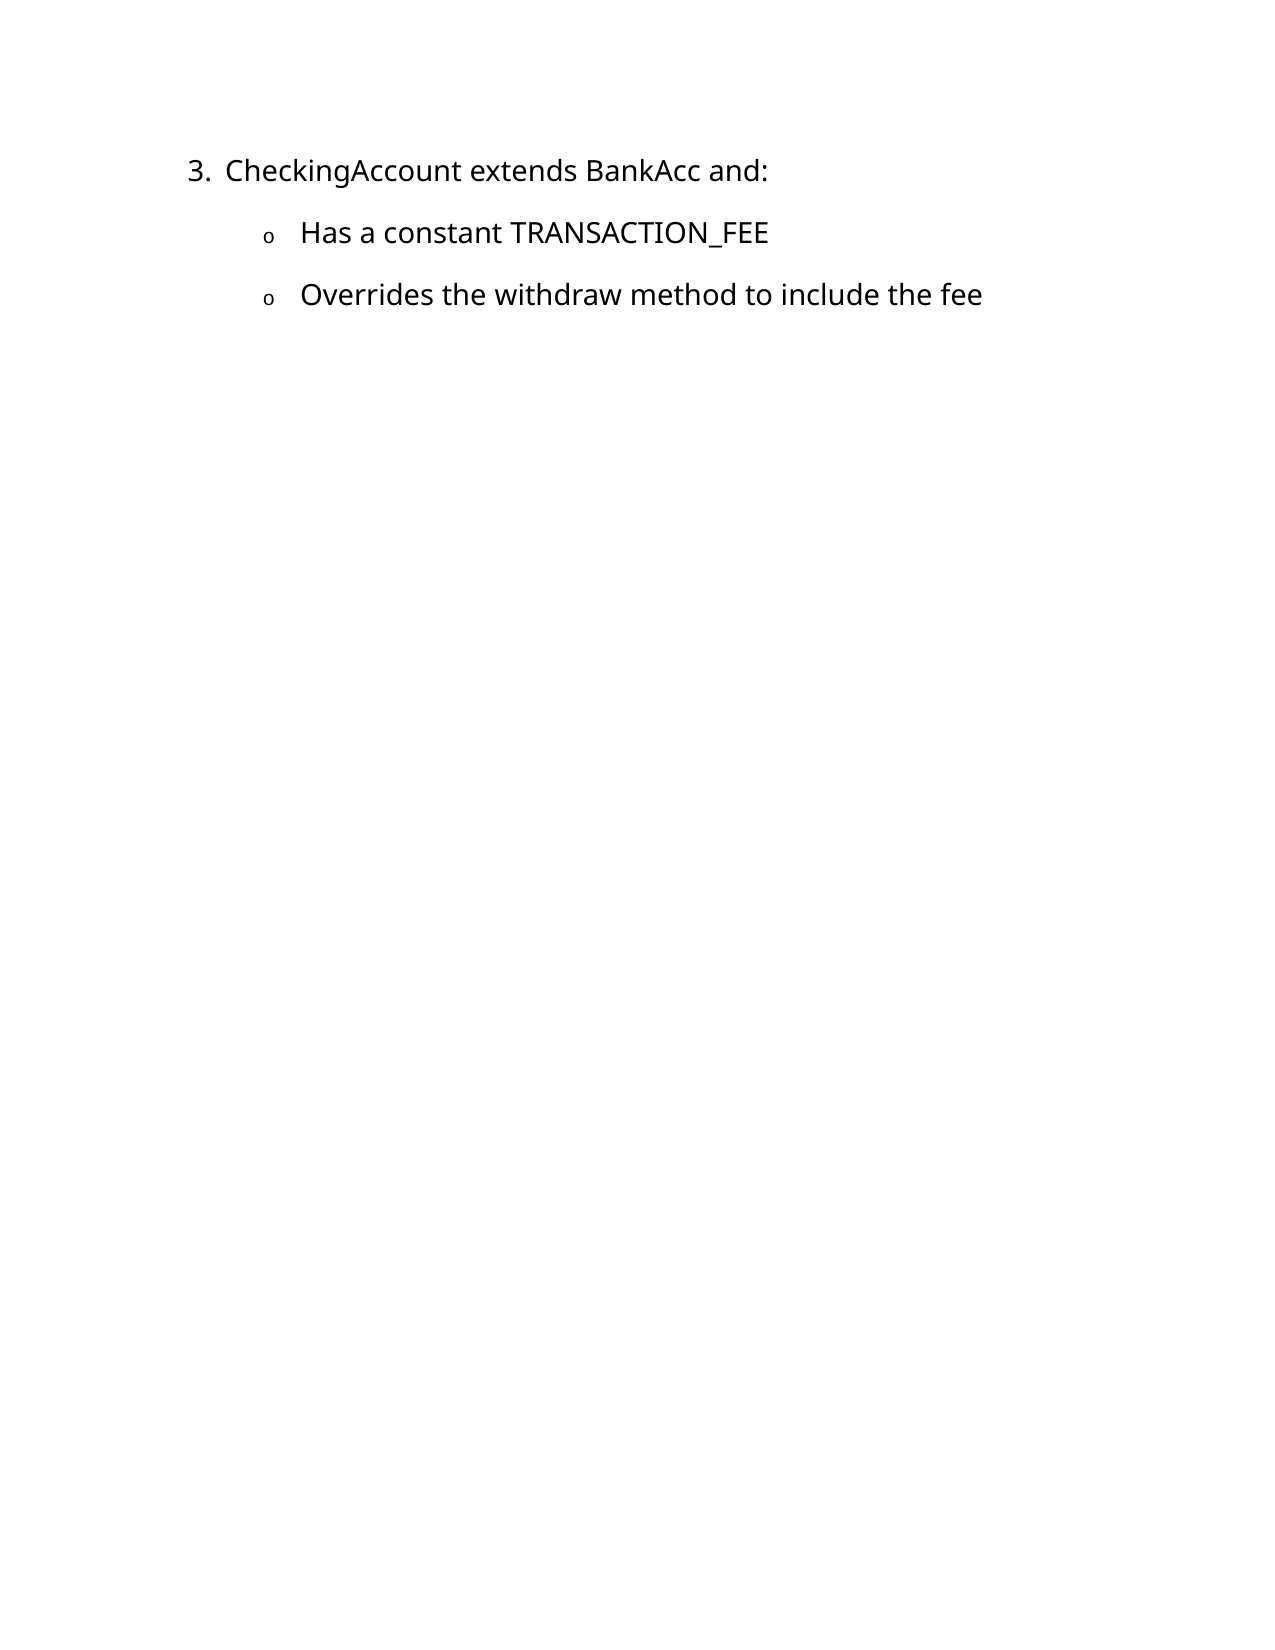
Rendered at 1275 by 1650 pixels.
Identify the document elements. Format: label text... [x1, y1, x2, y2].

list CheckingAccount extends BankAcc and: [187, 150, 1125, 190]
list Overrides the withdraw method to include the fee [262, 274, 1125, 314]
list Has a constant TRANSACTION_FEE [262, 212, 1125, 252]
